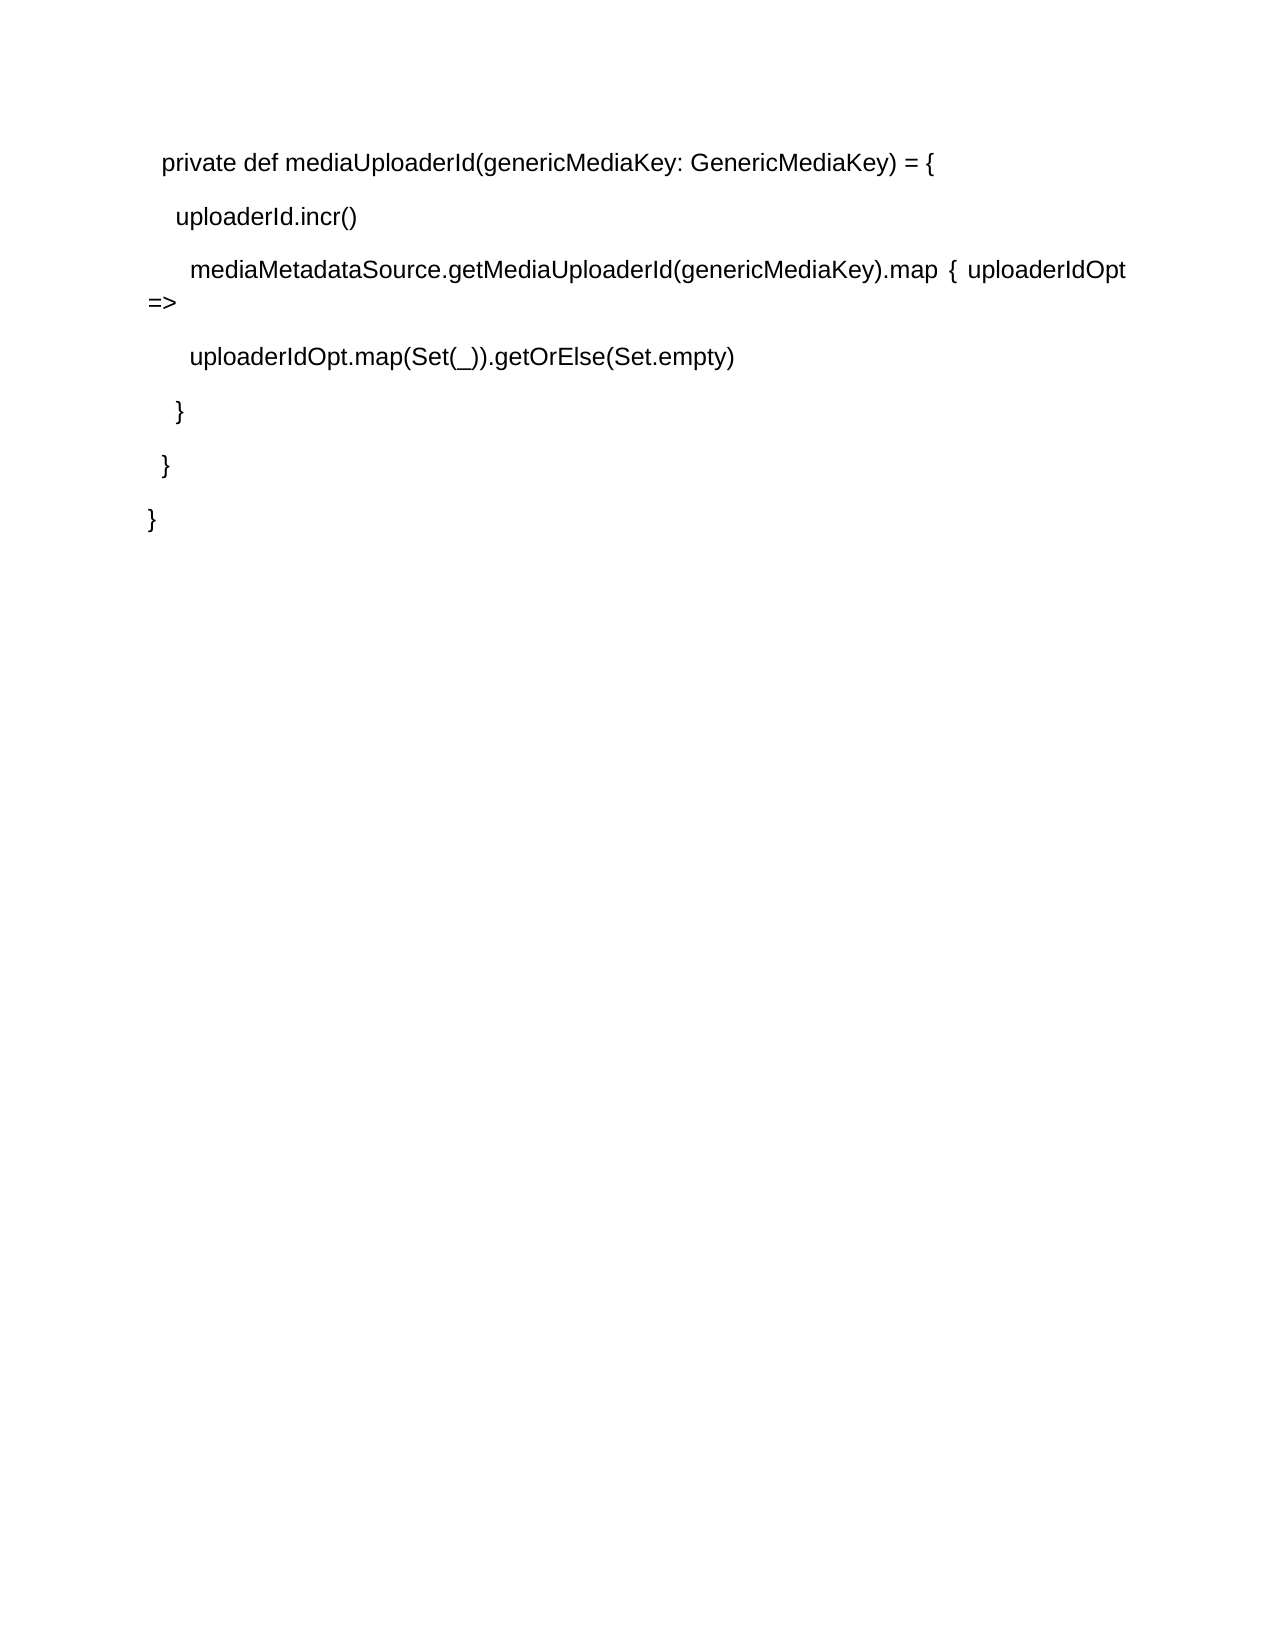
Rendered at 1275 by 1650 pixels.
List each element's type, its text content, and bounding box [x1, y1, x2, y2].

text private def mediaUploaderId(genericMediaKey: GenericMediaKey) = { [148, 148, 1127, 176]
text uploaderIdOpt.map(Set(_)).getOrElse(Set.empty) [148, 342, 1127, 371]
text uploaderId.incr() [148, 201, 1127, 230]
text } [148, 450, 1127, 479]
text } [148, 504, 1127, 532]
text } [148, 396, 1127, 425]
text mediaMetadataSource.getMediaUploaderId(genericMediaKey).map { uploaderIdOpt => [148, 255, 1127, 317]
